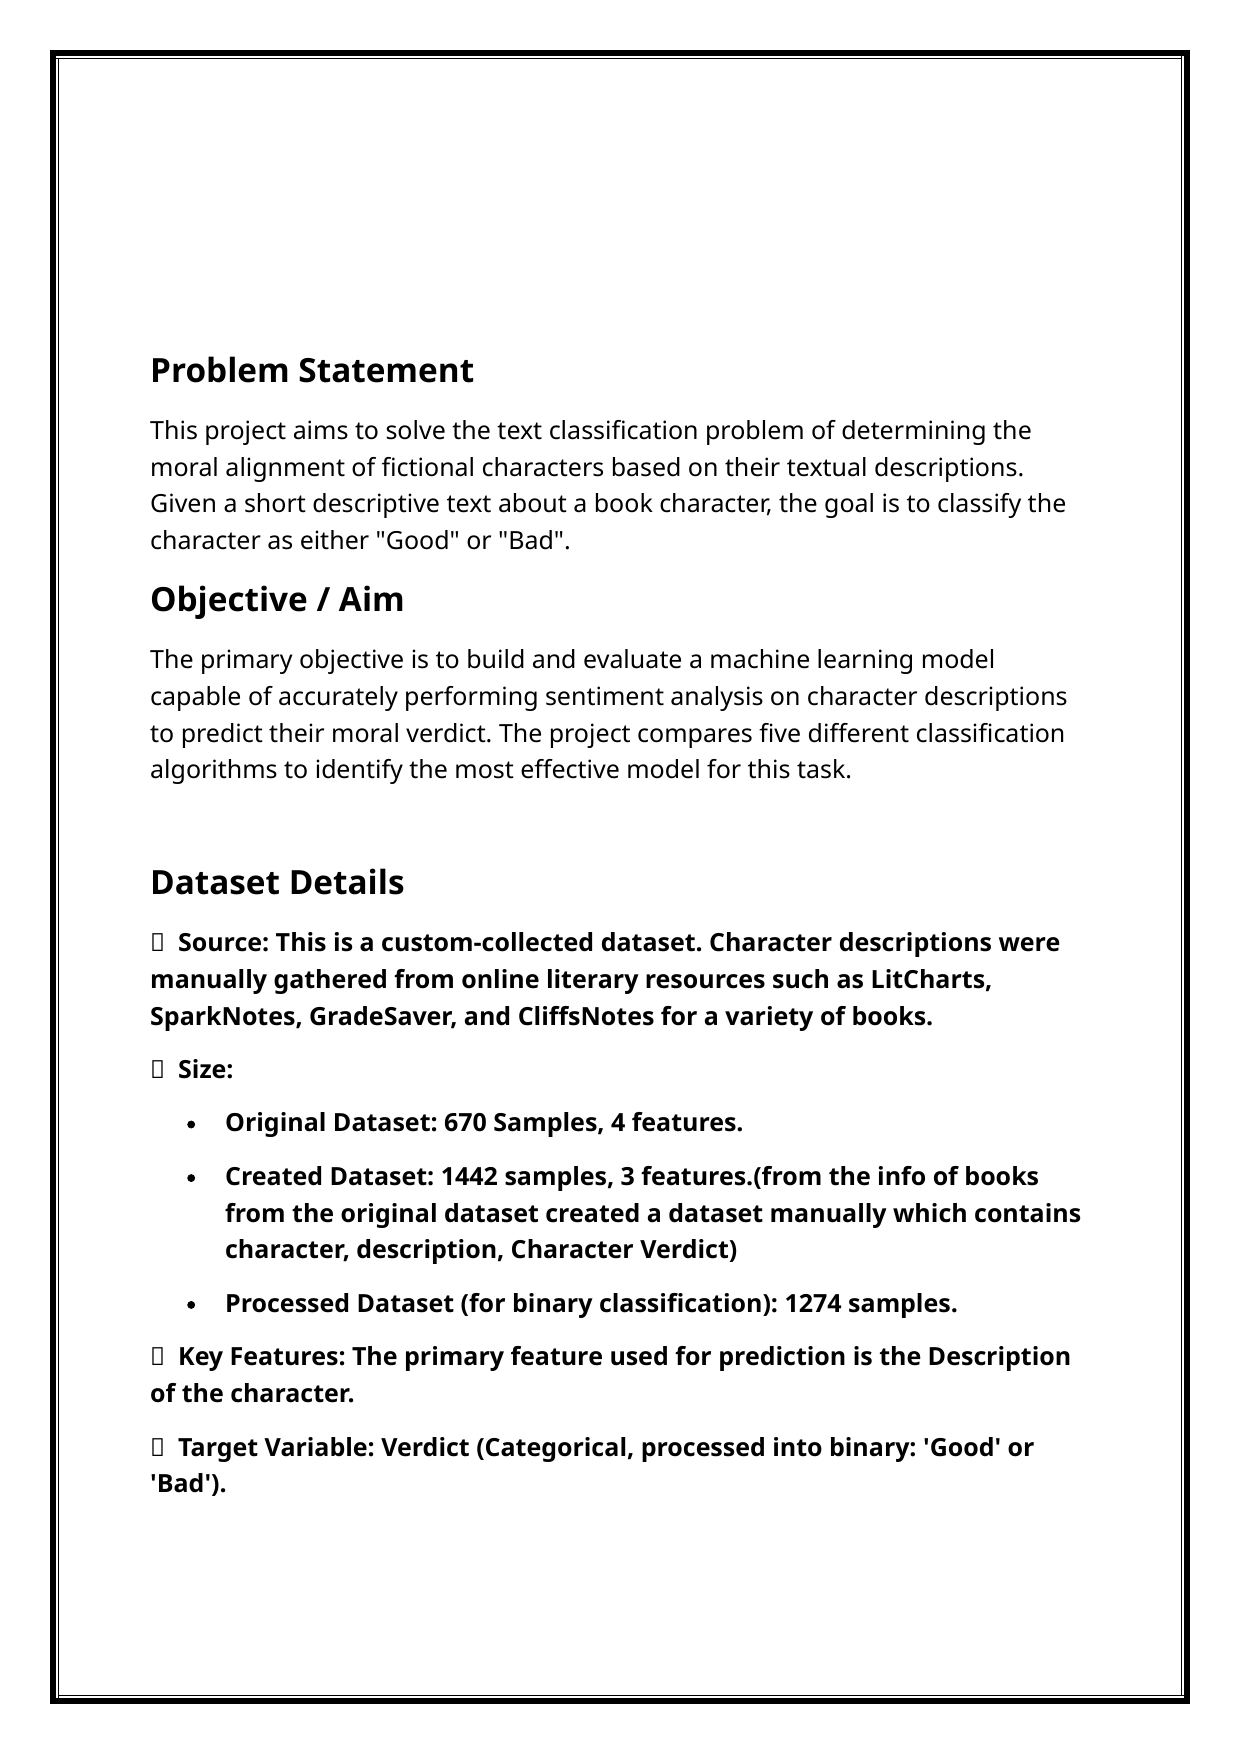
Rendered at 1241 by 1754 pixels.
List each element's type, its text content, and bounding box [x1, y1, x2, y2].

list Processed Dataset (for binary classification): 1274 samples. [187, 1286, 1090, 1319]
list Created Dataset: 1442 samples, 3 features.(from the info of books from the original dataset created a dataset manually which contains character, description, Character Verdict) [187, 1158, 1090, 1266]
list Original Dataset: 670 Samples, 4 features. [187, 1105, 1090, 1139]
text  Source: This is a custom-collected dataset. Character descriptions were manually gathered from online literary resources such as LitCharts, SparkNotes, GradeSaver, and CliffsNotes for a variety of books. [150, 925, 1090, 1032]
text  Target Variable: Verdict (Categorical, processed into binary: 'Good' or 'Bad'). [150, 1429, 1090, 1500]
text The primary objective is to build and evaluate a machine learning model capable of accurately performing sentiment analysis on character descriptions to predict their moral verdict. The project compares five different classification algorithms to identify the most effective model for this task. [150, 642, 1090, 786]
text Objective / Aim [150, 576, 1090, 622]
text This project aims to solve the text classification problem of determining the moral alignment of fictional characters based on their textual descriptions. Given a short descriptive text about a book character, the goal is to classify the character as either "Good" or "Bad". [150, 412, 1090, 557]
text Dataset Details [150, 859, 1090, 904]
text  Size: [150, 1052, 1090, 1086]
text Problem Statement [150, 347, 1090, 392]
text  Key Features: The primary feature used for prediction is the Description of the character. [150, 1339, 1090, 1410]
